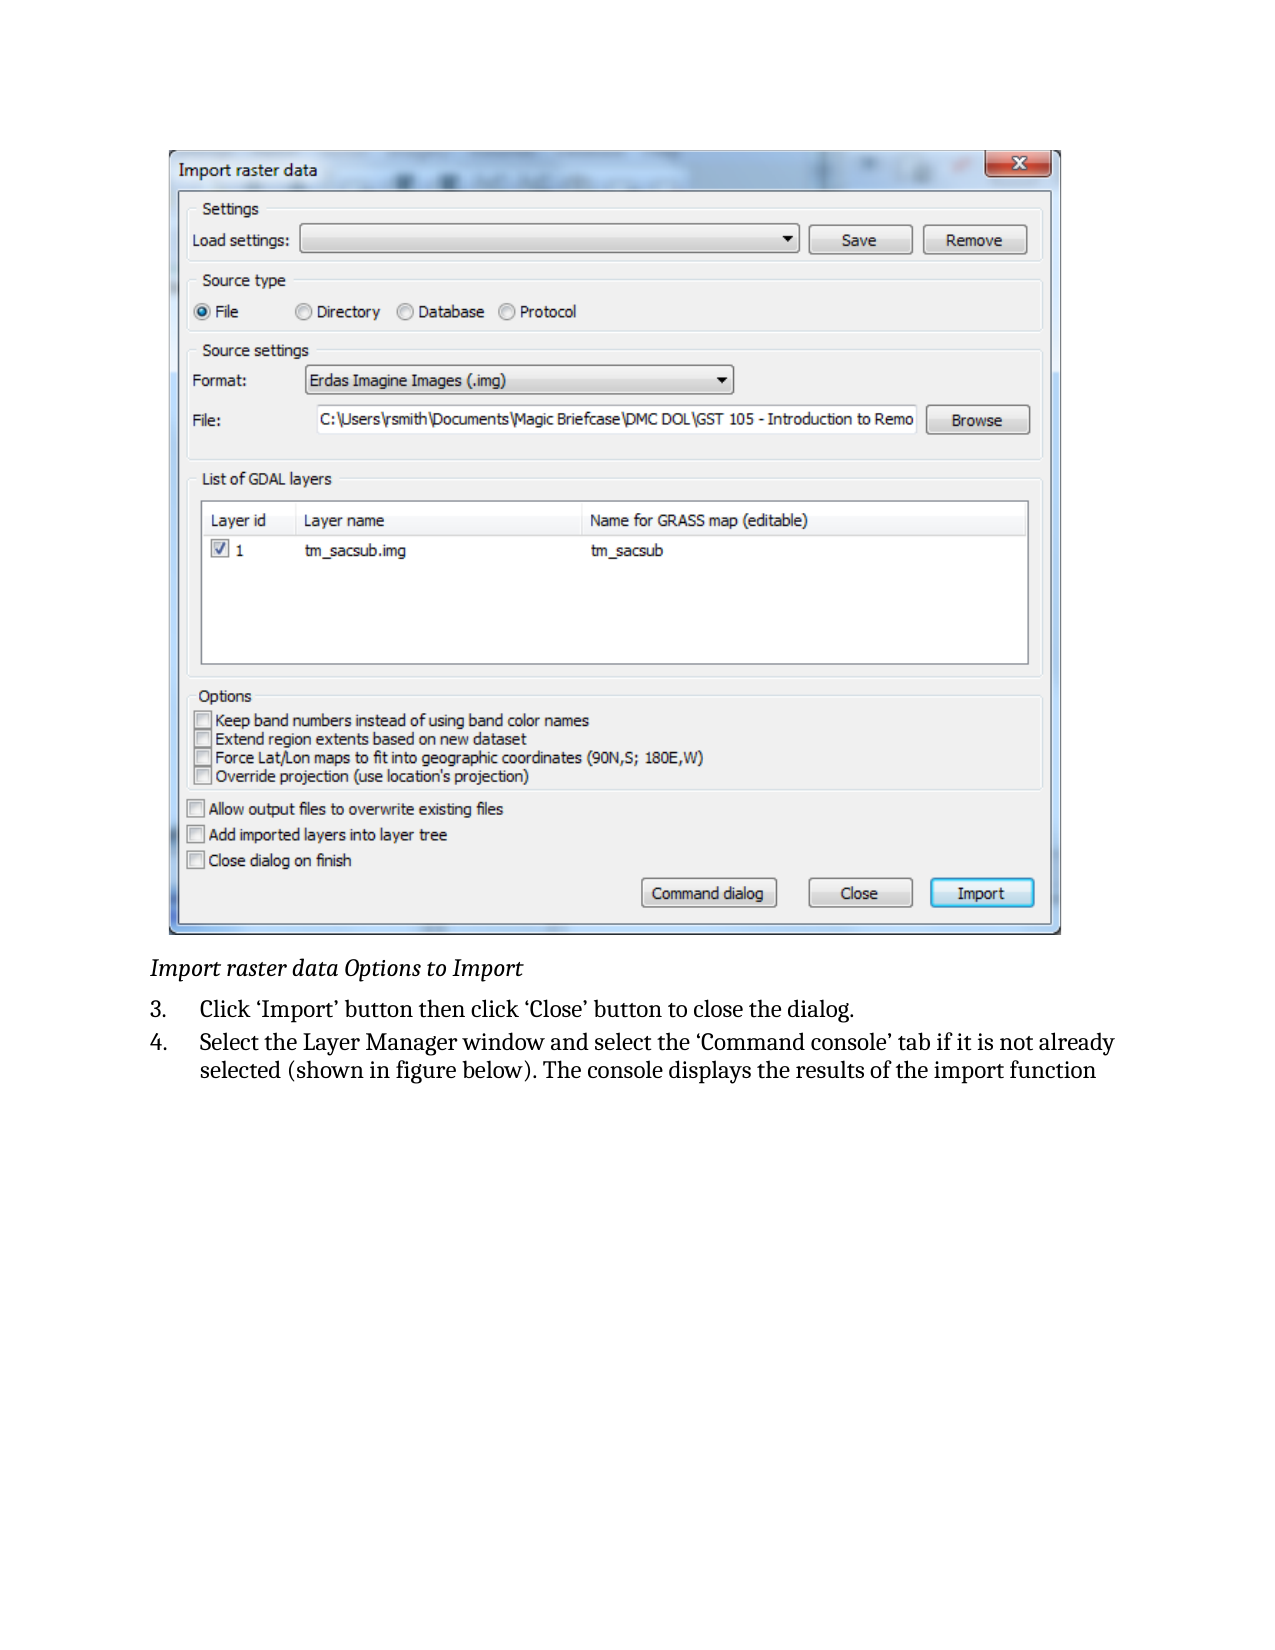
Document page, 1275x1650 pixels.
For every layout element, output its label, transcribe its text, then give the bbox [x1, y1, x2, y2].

list Click ‘Import’ button then click ‘Close’ button to close the dialog. [150, 995, 1125, 1024]
text Import raster data Options to Import [150, 954, 1125, 982]
picture [168, 150, 1062, 935]
list Select the Layer Manager window and select the ‘Command console’ tab if it is not already selected (shown in figure below). The console displays the results of the import function [150, 1027, 1125, 1085]
